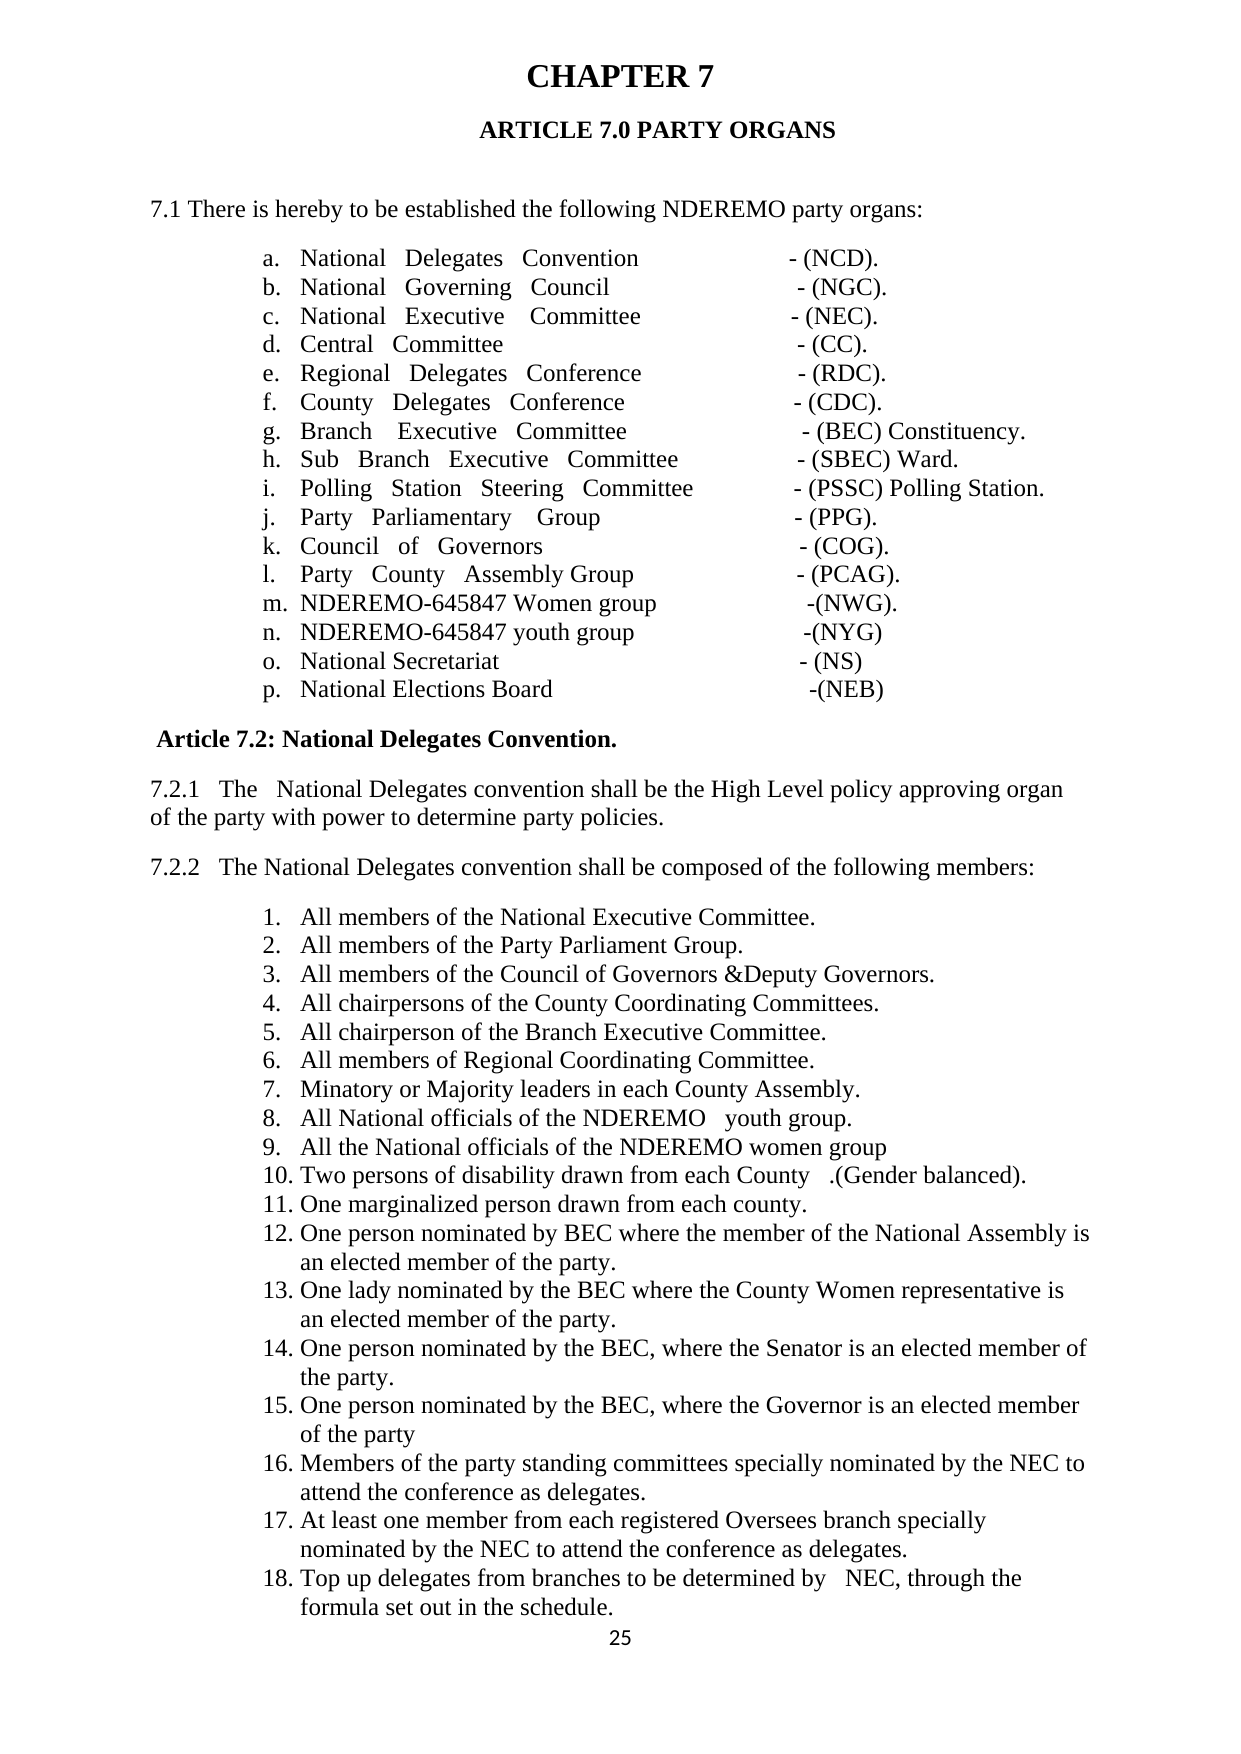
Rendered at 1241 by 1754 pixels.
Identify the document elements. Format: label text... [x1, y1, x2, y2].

list Two persons of disability drawn from each County .(Gender balanced). [262, 1160, 1090, 1189]
list Branch Executive Committee - (BEC) Constituency. [262, 416, 1090, 444]
list National Elections Board -(NEB) [262, 674, 1090, 703]
list Party County Assembly Group - (PCAG). [262, 559, 1090, 588]
list NDEREMO-645847 youth group -(NYG) [262, 617, 1090, 646]
list One lady nominated by the BEC where the County Women representative is an elected member of the party. [262, 1275, 1090, 1333]
list One marginalized person drawn from each county. [262, 1189, 1090, 1218]
list All National officials of the NDEREMO youth group. [262, 1103, 1090, 1132]
list National Delegates Convention - (NCD). [262, 243, 1090, 272]
text Article 7.2: National Delegates Convention. [150, 724, 1090, 753]
list Central Committee - (CC). [262, 329, 1090, 358]
list Polling Station Steering Committee - (PSSC) Polling Station. [262, 473, 1090, 502]
list One person nominated by the BEC, where the Governor is an elected member of the party [262, 1390, 1090, 1448]
list Members of the party standing committees specially nominated by the NEC to attend the conference as delegates. [262, 1448, 1090, 1505]
list Council of Governors - (COG). [262, 531, 1090, 559]
list ARTICLE 7.0 PARTY ORGANS [225, 115, 1090, 144]
list All members of the Party Parliament Group. [262, 930, 1090, 959]
list All the National officials of the NDEREMO women group [262, 1132, 1090, 1160]
text 7.2.1 The National Delegates convention shall be the High Level policy approving organ of the party with power to determine party policies. [150, 774, 1090, 831]
list All members of the National Executive Committee. [262, 902, 1090, 930]
list National Governing Council - (NGC). [262, 272, 1090, 301]
list One person nominated by the BEC, where the Senator is an elected member of the party. [262, 1333, 1090, 1390]
list National Secretariat - (NS) [262, 646, 1090, 674]
list At least one member from each registered Oversees branch specially nominated by the NEC to attend the conference as delegates. [262, 1505, 1090, 1563]
list Top up delegates from branches to be determined by NEC, through the formula set out in the schedule. [262, 1563, 1090, 1620]
list All members of Regional Coordinating Committee. [262, 1045, 1090, 1074]
text CHAPTER 7 [150, 56, 1090, 94]
list Regional Delegates Conference - (RDC). [262, 358, 1090, 387]
list All chairperson of the Branch Executive Committee. [262, 1017, 1090, 1045]
list All chairpersons of the County Coordinating Committees. [262, 988, 1090, 1017]
list County Delegates Conference - (CDC). [262, 387, 1090, 416]
list Sub Branch Executive Committee - (SBEC) Ward. [262, 444, 1090, 473]
list NDEREMO-645847 Women group -(NWG). [262, 588, 1090, 617]
list National Executive Committee - (NEC). [262, 301, 1090, 329]
text 7.2.2 The National Delegates convention shall be composed of the following members: [150, 852, 1090, 881]
list All members of the Council of Governors &Deputy Governors. [262, 959, 1090, 988]
list One person nominated by BEC where the member of the National Assembly is an elected member of the party. [262, 1218, 1090, 1275]
list Minatory or Majority leaders in each County Assembly. [262, 1074, 1090, 1103]
list Party Parliamentary Group - (PPG). [262, 502, 1090, 531]
text 7.1 There is hereby to be established the following NDEREMO party organs: [150, 194, 1090, 222]
